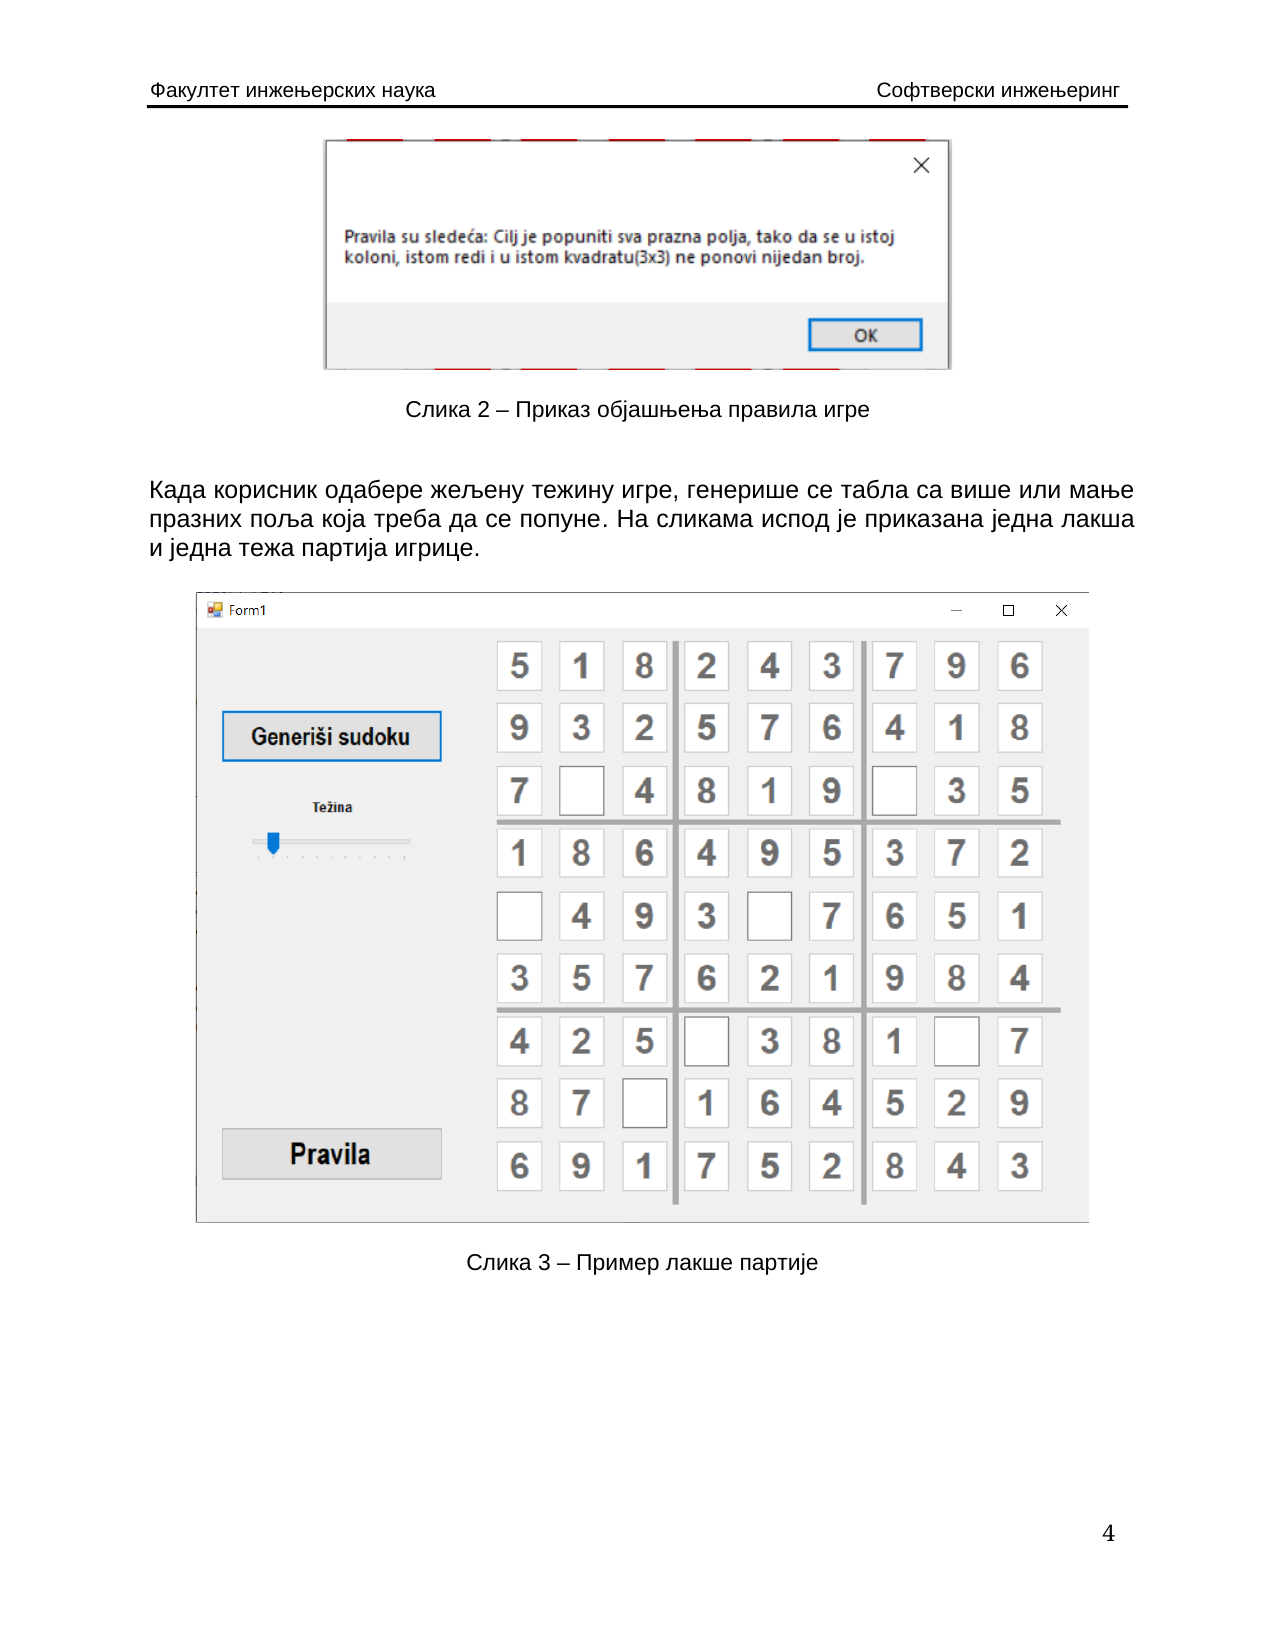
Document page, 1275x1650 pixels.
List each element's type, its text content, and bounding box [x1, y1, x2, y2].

picture [195, 592, 1089, 1223]
text Када корисник одабере жељену тежину игре, генерише се табла са више или мање празних поља која треба да се попуне. На сликама испод је приказана једна лакша и једна тежа партија игрице. [149, 475, 1135, 561]
text Слика 2 – Приказ објашњења правила игре [139, 396, 1135, 422]
text Слика 3 – Пример лакше партије [149, 1249, 1135, 1276]
picture [322, 139, 953, 370]
